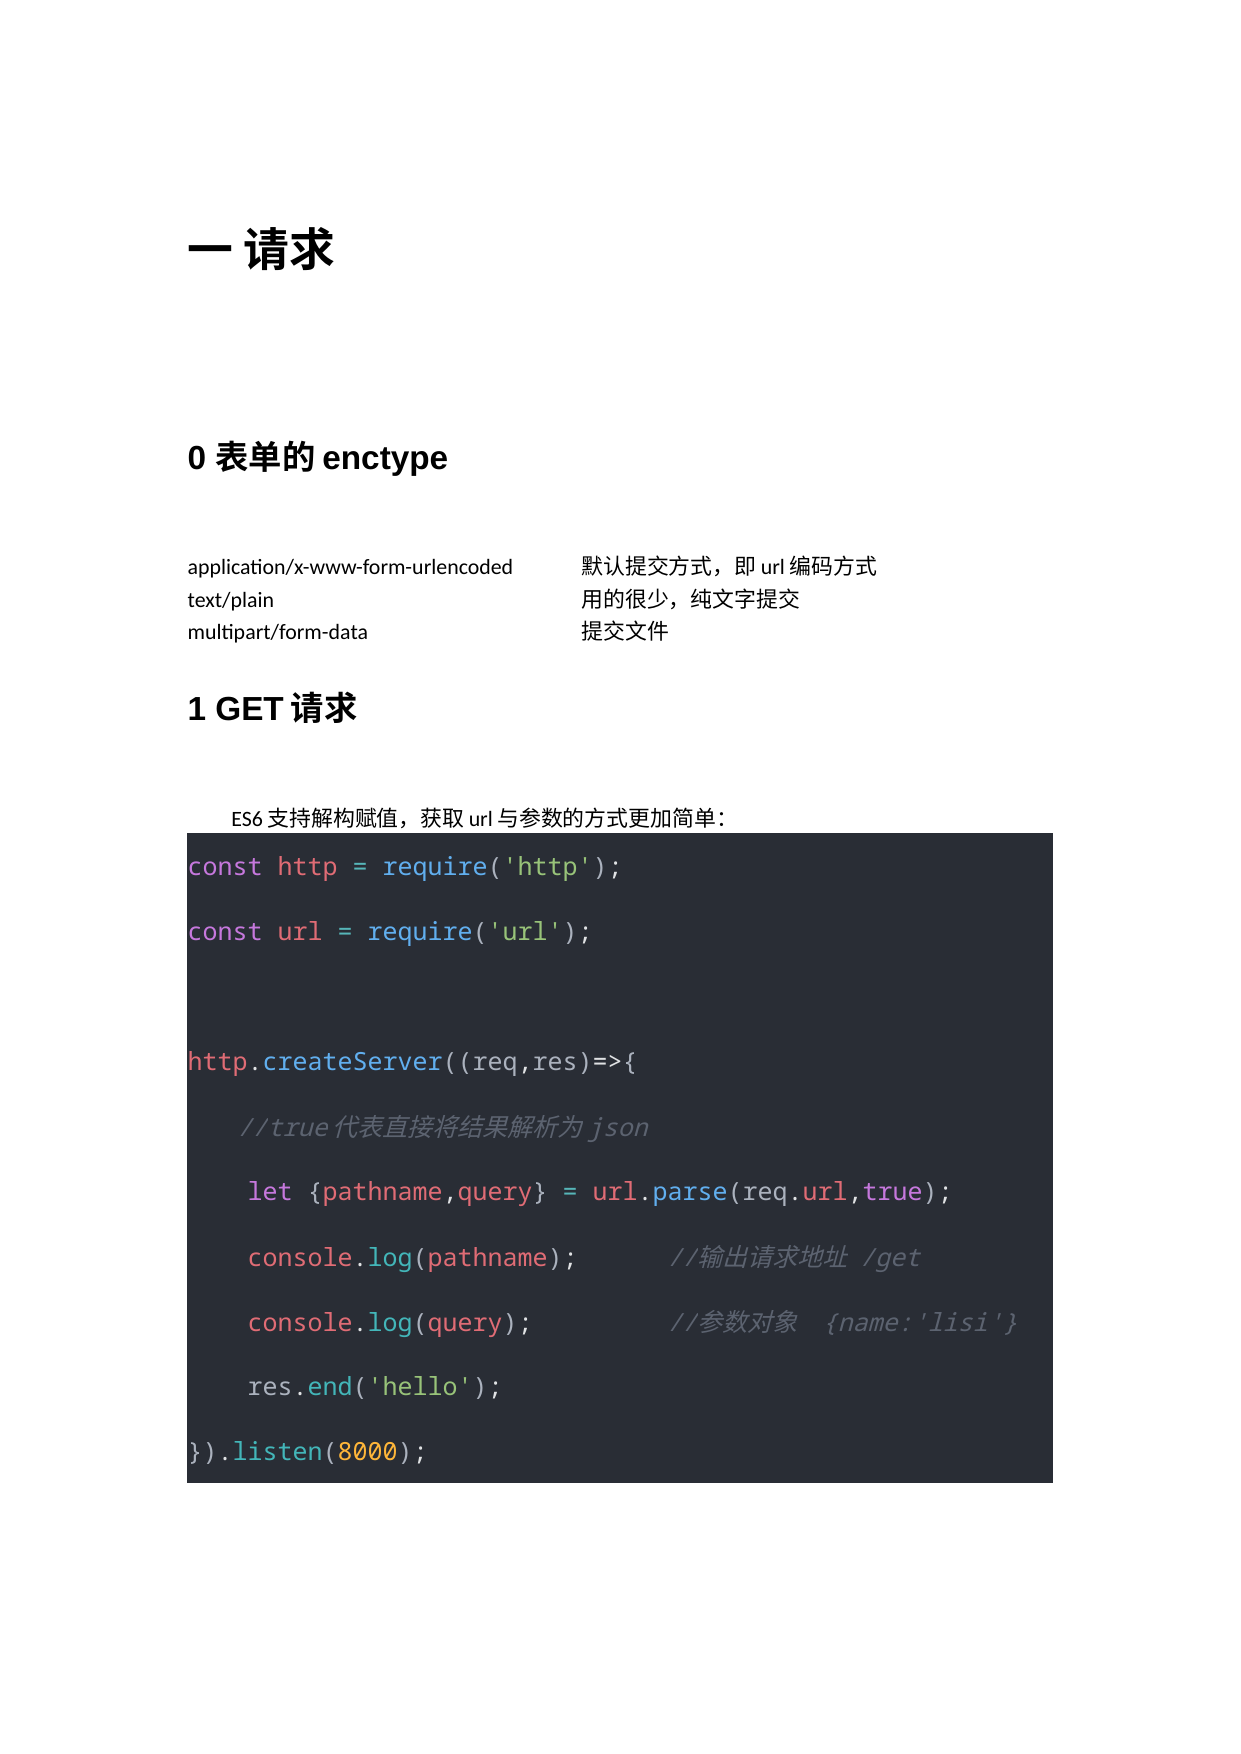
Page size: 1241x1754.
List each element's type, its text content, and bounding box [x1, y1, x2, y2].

subtitle 1 GET请求 [187, 673, 1053, 738]
text text/plain 用的很少，纯文字提交 [187, 581, 1053, 614]
subtitle 0 表单的enctype [187, 422, 1053, 487]
subtitle 一 请求 [187, 197, 1053, 295]
text //true代表直接将结果解析为json let {pathname,query} = url.parse(req.url,true); console.log(pathname); //输出请求地址 /get console.log(query); //参数对象 {name:'lisi'} res.end('hello'); }).listen(8000); [187, 1093, 1053, 1483]
text const http = require('http'); const url = require('url'); http.createServer((req,res)=>{ [187, 833, 1053, 1093]
text application/x-www-form-urlencoded 默认提交方式，即url编码方式 [187, 549, 1053, 581]
text multipart/form-data 提交文件 [187, 614, 1053, 646]
text ES6支持解构赋值，获取url与参数的方式更加简单： [187, 800, 1053, 833]
